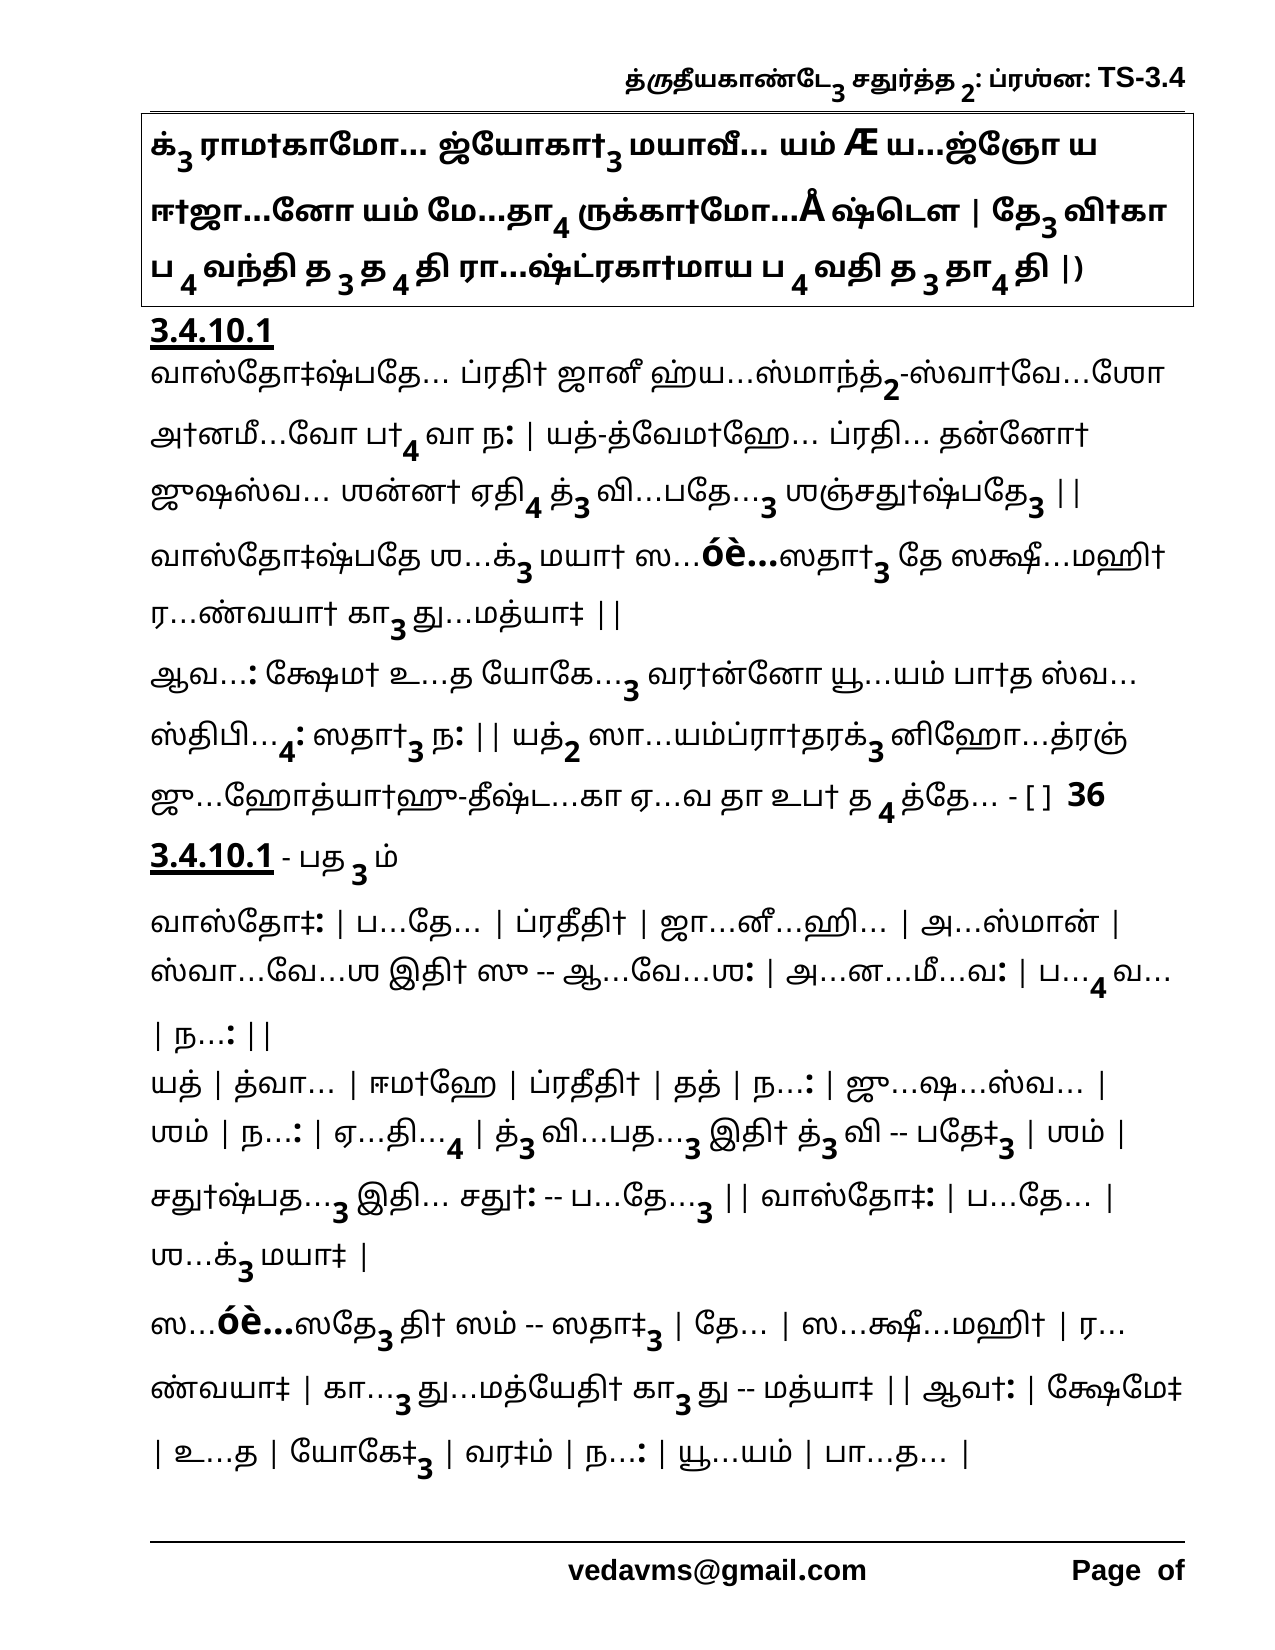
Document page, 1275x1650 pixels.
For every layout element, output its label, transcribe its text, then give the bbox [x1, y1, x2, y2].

text ஆவ…: க்ஷேம† உ…த யோகே…3 வர†ன்னோ யூ…யம் பா†த ஸ்வ…ஸ்திபி…4: ஸதா†3 ந: || யத்2 ஸா…யம்ப்ரா†தரக்3னிஹோ…த்ரஞ் ஜு…ஹோத்யா†ஹு-தீஷ்ட…கா ஏ…வ தா உப† த4த்தே… - [ ] 36 [150, 649, 1185, 832]
text வாஸ்தோ‡: | ப…தே… | ப்ரதீதி† | ஜா…னீ…ஹி… | அ…ஸ்மான் | ஸ்வா…வே…ஶ இதி† ஸு -- ஆ…வே…ஶ: | அ…ன…மீ…வ: | ப…4வ… | ந…: || யத் | த்வா… | ஈம†ஹே | ப்ரதீதி† | தத் | ந…: | ஜு…ஷ…ஸ்வ… | ஶம் | ந…: | ஏ…தி…4 | த்3வி…பத…3 இதி† த்3வி -- பதே‡3 | ஶம் | சது†ஷ்பத…3 இதி… சது†: -- ப…தே…3 || வாஸ்தோ‡: | ப…தே… | ஶ…க்3மயா‡ | ஸ…óè…ஸதே3தி† ஸம் -- ஸதா‡3 | தே… | ஸ…க்ஷீ…மஹி† | ர…ண்வயா‡ | கா…3து…மத்யேதி† கா3து -- மத்யா‡ || ஆவ†: | க்ஷேமே‡ | உ…த | யோகே‡3 | வர‡ம் | ந…: | யூ…யம் | பா…த… | [150, 896, 1185, 1487]
text 3.4.10.1 - பத3ம் [150, 832, 1185, 893]
text வாஸ்தோ‡ஷ்பதே… ப்ரதி† ஜானீ ஹ்ய…ஸ்மாந்த்2-ஸ்வா†வே…ஶோ அ†னமீ…வோ ப†4வா ந: | யத்-த்வேம†ஹே… ப்ரதி… தன்னோ† ஜுஷஸ்வ… ஶன்ன† ஏதி4 த்3வி…பதே…3 ஶஞ்சது†ஷ்பதே3 || வாஸ்தோ‡ஷ்பதே ஶ…க்3மயா† ஸ…óè…ஸதா†3 தே ஸக்ஷீ…மஹி† ர…ண்வயா† கா3து…மத்யா‡ || [150, 352, 1185, 649]
text 3.4.10.1 [150, 307, 1185, 352]
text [142, 114, 1193, 306]
